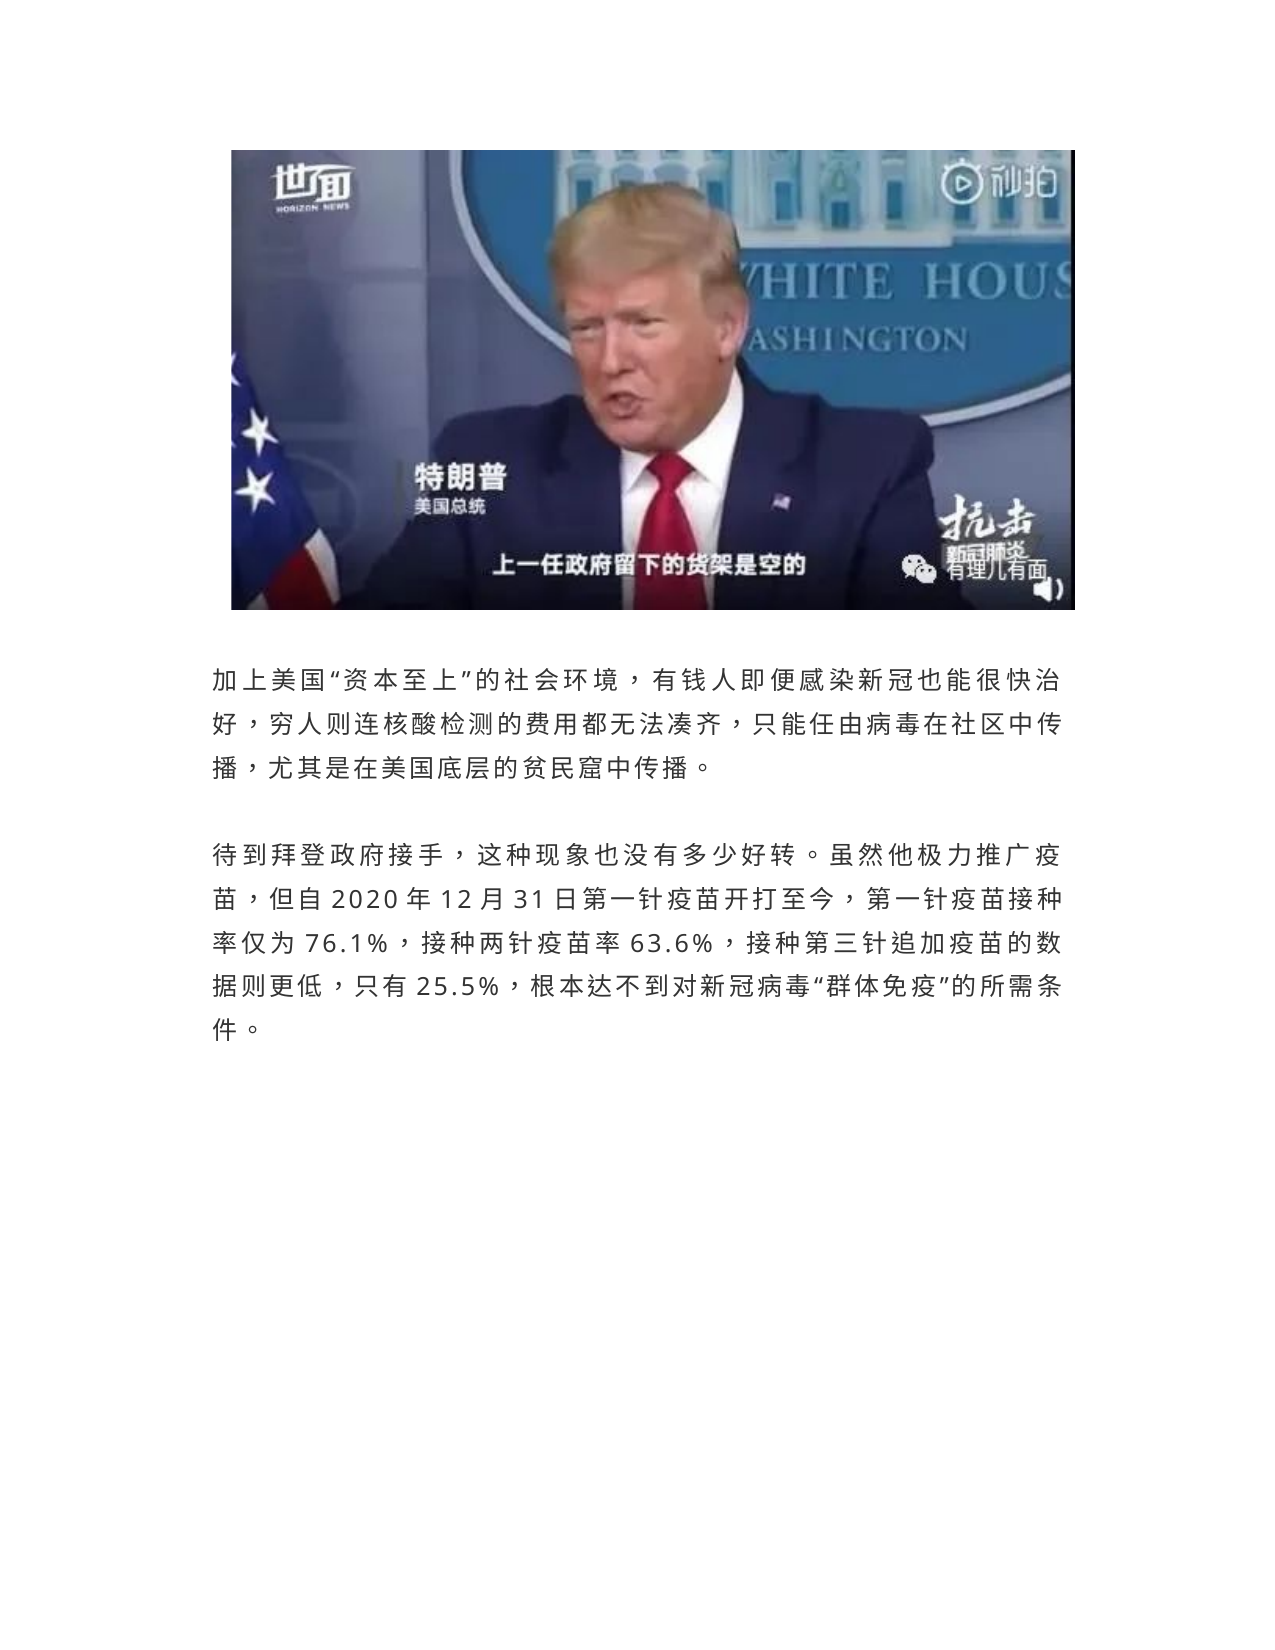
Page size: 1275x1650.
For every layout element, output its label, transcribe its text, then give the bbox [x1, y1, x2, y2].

picture [231, 150, 1075, 610]
text 加上美国“资本至上”的社会环境，有钱人即便感染新冠也能很快治好，穷人则连核酸检测的费用都无法凑齐，只能任由病毒在社区中传播，尤其是在美国底层的贫民窟中传播。 [212, 653, 1062, 784]
text 待到拜登政府接手，这种现象也没有多少好转。虽然他极力推广疫苗，但自2020年12月31日第一针疫苗开打至今，第一针疫苗接种率仅为76.1%，接种两针疫苗率63.6%，接种第三针追加疫苗的数据则更低，只有25.5%，根本达不到对新冠病毒“群体免疫”的所需条件。 [212, 828, 1062, 1047]
